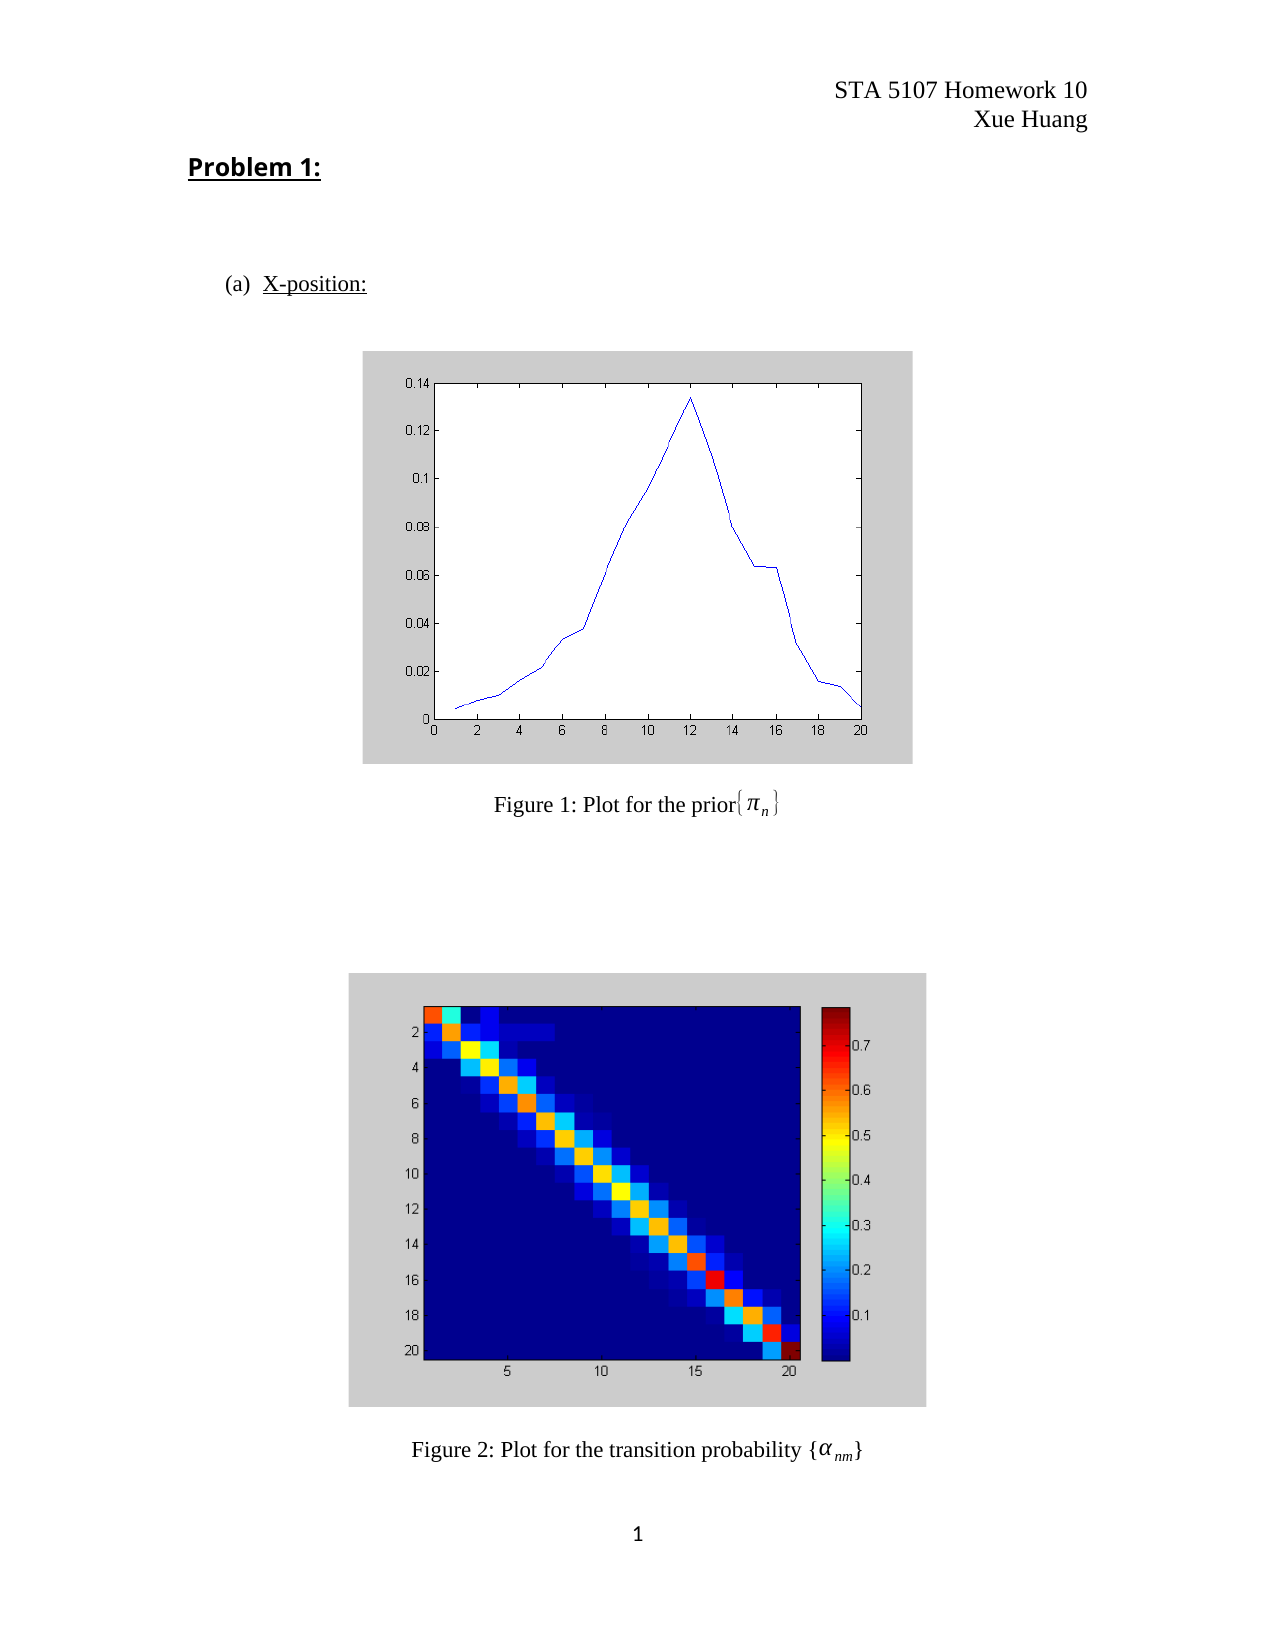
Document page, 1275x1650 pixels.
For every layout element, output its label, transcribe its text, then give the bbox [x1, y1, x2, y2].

picture [348, 973, 927, 1407]
picture [362, 351, 913, 764]
text Figure 2: Plot for the transition probability {} [187, 1433, 1087, 1464]
text Figure 1: Plot for the prior [187, 789, 1087, 820]
text Problem 1: [187, 150, 1087, 184]
list X-position: [225, 270, 1087, 296]
